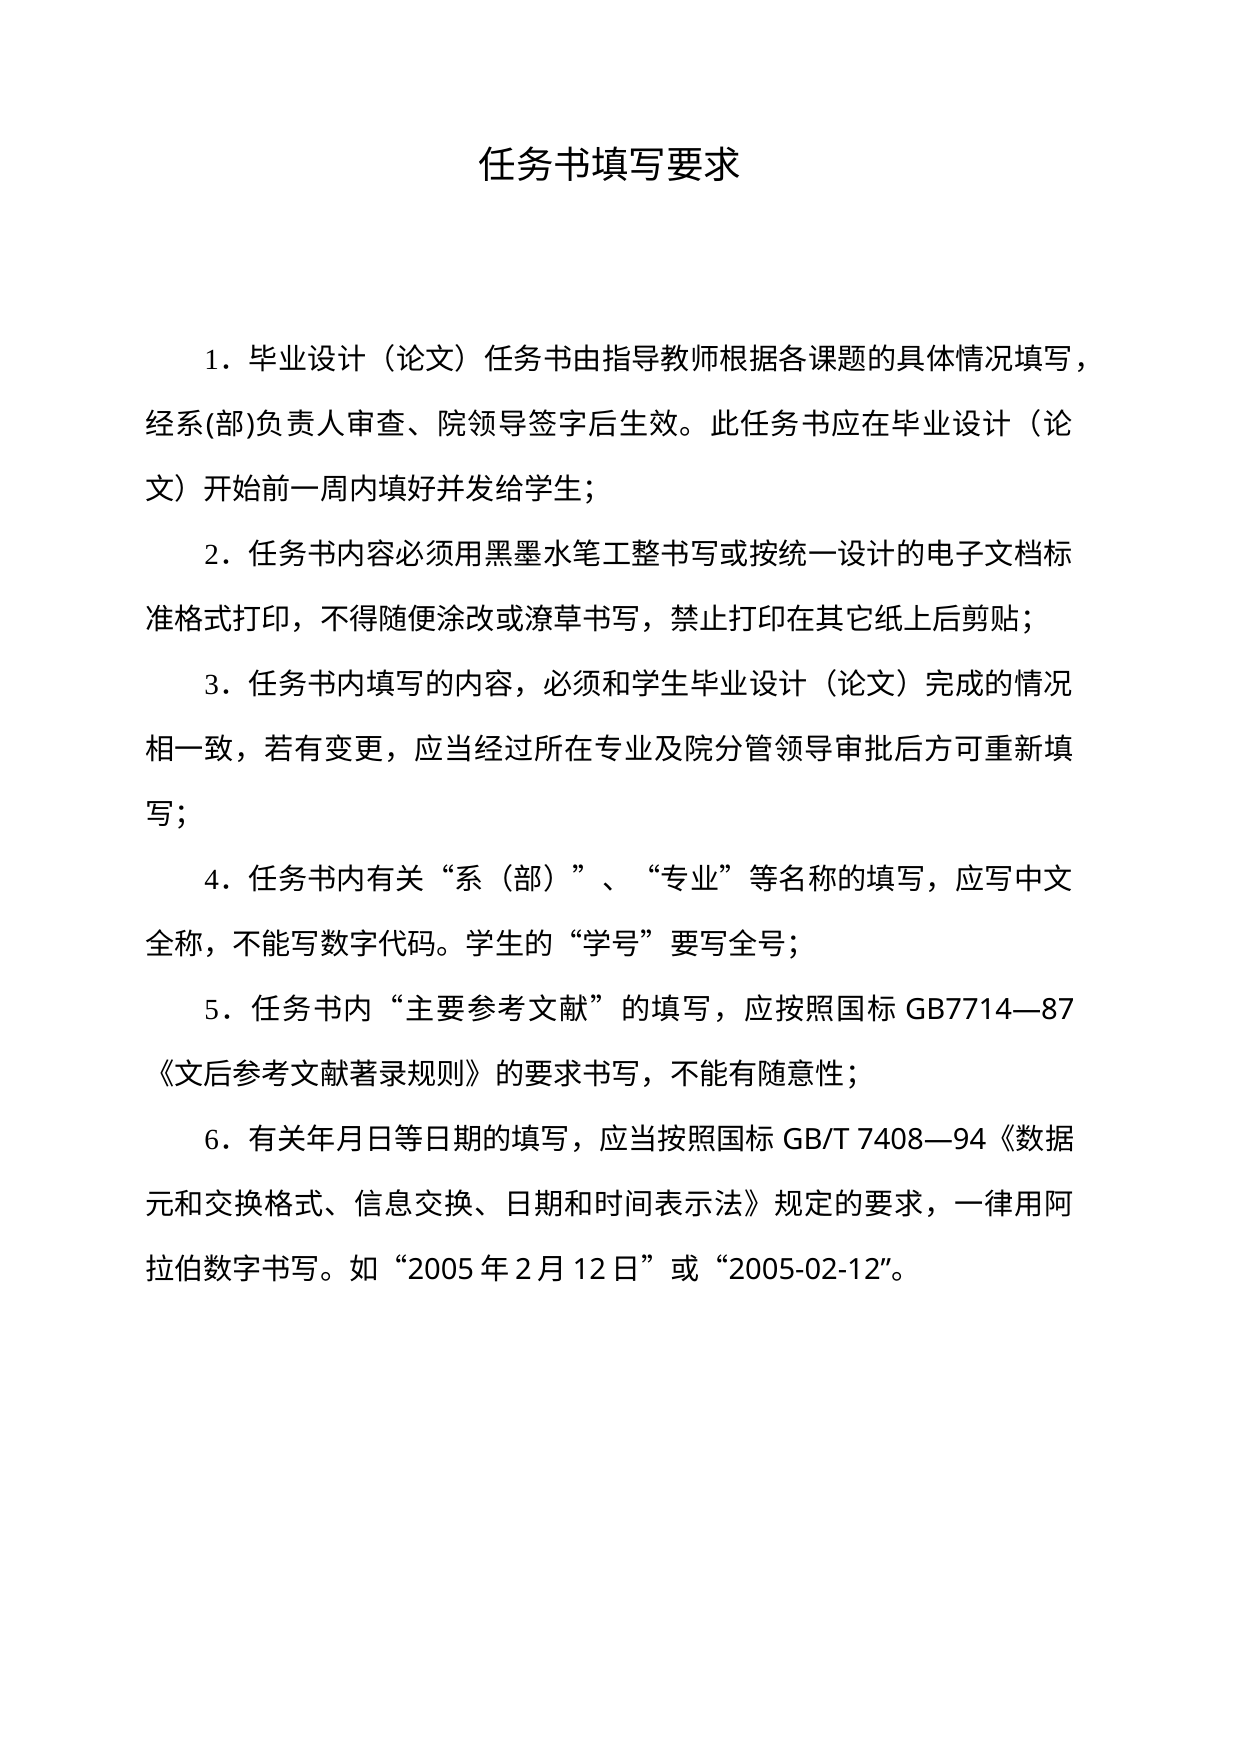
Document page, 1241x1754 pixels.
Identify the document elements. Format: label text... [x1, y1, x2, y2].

text 6．有关年月日等日期的填写，应当按照国标GB/T 7408—94《数据元和交换格式、信息交换、日期和时间表示法》规定的要求，一律用阿拉伯数字书写。如“”或“”。 [145, 1104, 1074, 1299]
text 5．任务书内“主要参考文献”的填写，应按照国标GB7714—87《文后参考文献著录规则》的要求书写，不能有随意性； [145, 974, 1074, 1104]
text 任务书填写要求 [145, 129, 1074, 194]
text 1．毕业设计（论文）任务书由指导教师根据各课题的具体情况填写，经系(部)负责人审查、院领导签字后生效。此任务书应在毕业设计（论文）开始前一周内填好并发给学生； [145, 324, 1074, 519]
text 4．任务书内有关“系（部）”、“专业”等名称的填写，应写中文全称，不能写数字代码。学生的“学号”要写全号； [145, 844, 1074, 974]
text 3．任务书内填写的内容，必须和学生毕业设计（论文）完成的情况相一致，若有变更，应当经过所在专业及院分管领导审批后方可重新填写； [145, 649, 1074, 844]
text 2．任务书内容必须用黑墨水笔工整书写或按统一设计的电子文档标准格式打印，不得随便涂改或潦草书写，禁止打印在其它纸上后剪贴； [145, 519, 1074, 649]
